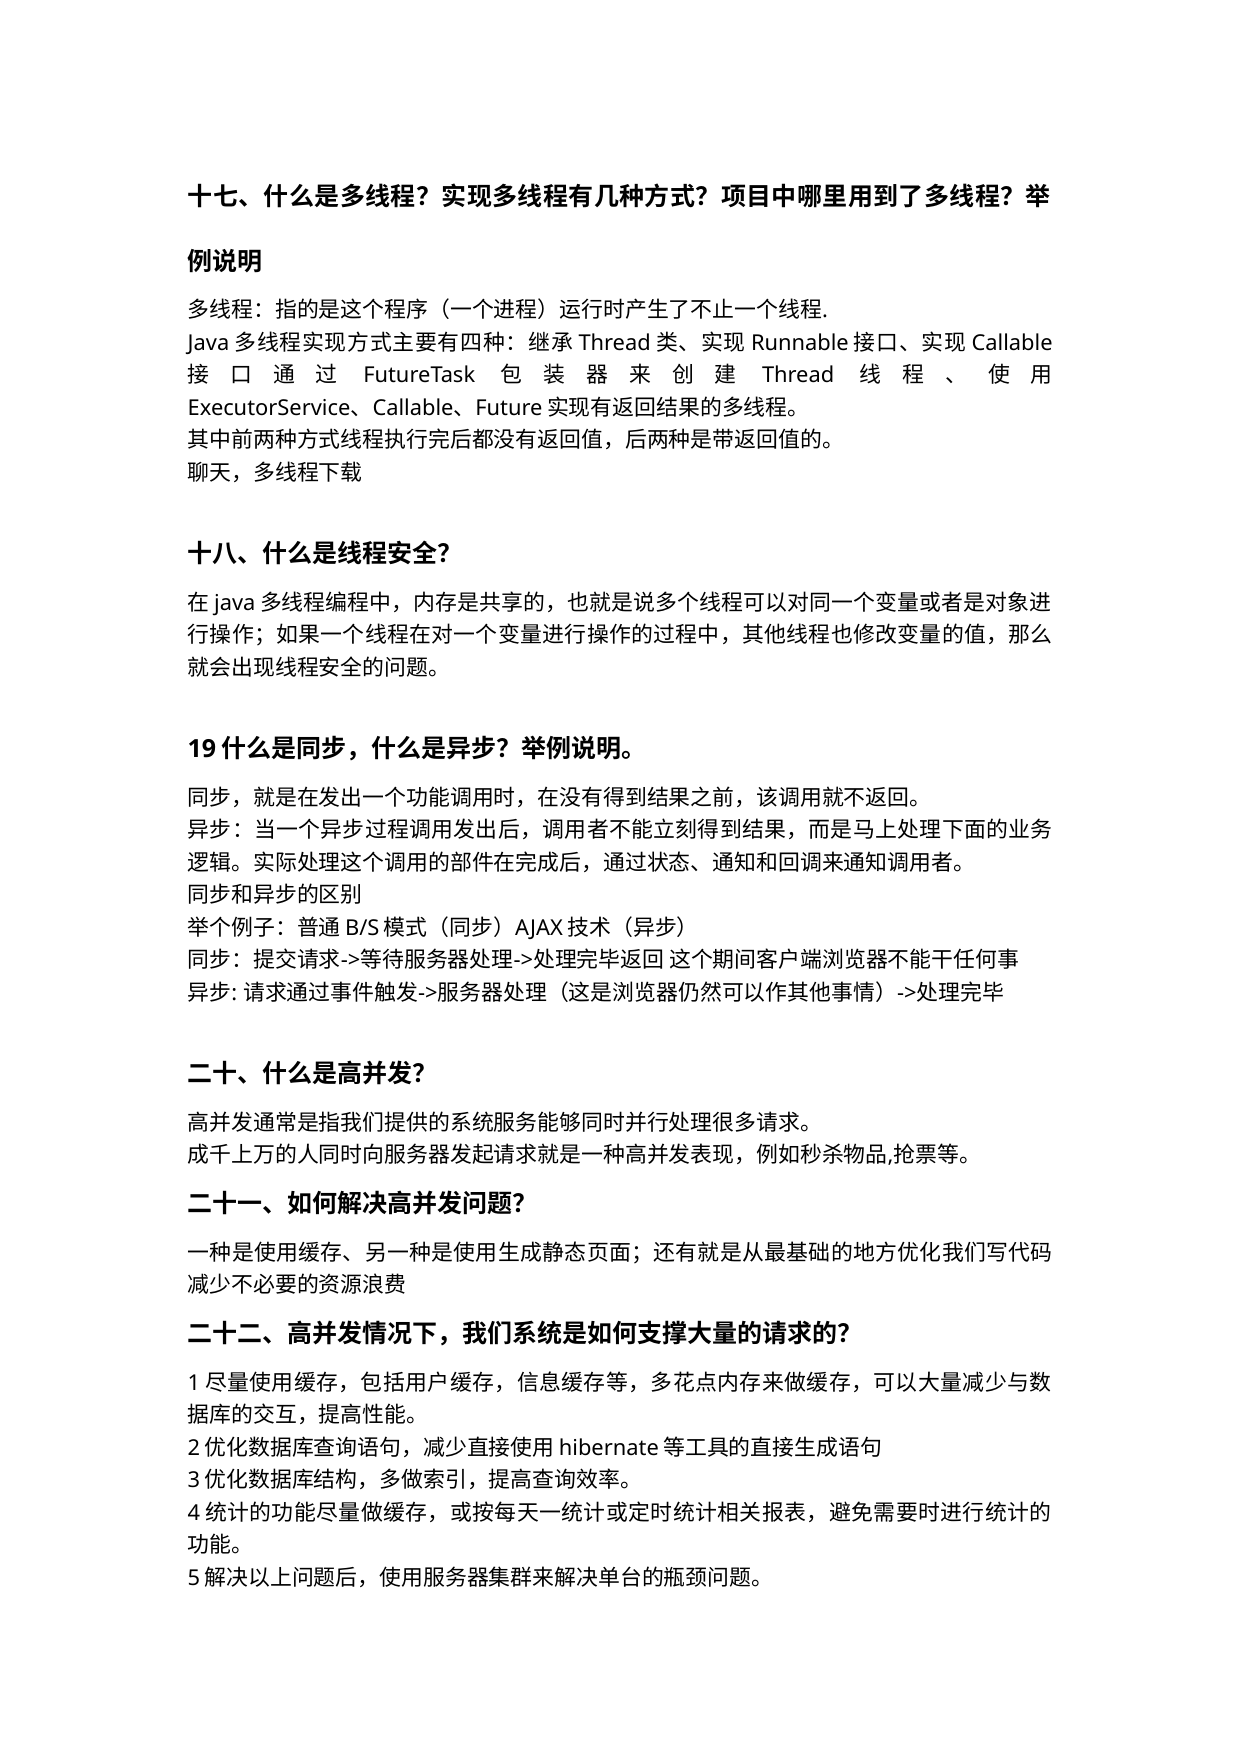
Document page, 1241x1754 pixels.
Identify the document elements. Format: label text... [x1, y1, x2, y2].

text 成千上万的人同时向服务器发起请求就是一种高并发表现，例如秒杀物品,抢票等。 [187, 1137, 1053, 1169]
text 异步：当一个异步过程调用发出后，调用者不能立刻得到结果，而是马上处理下面的业务逻辑。实际处理这个调用的部件在完成后，通过状态、通知和回调来通知调用者。 [187, 812, 1053, 877]
text 二十、什么是高并发？ [187, 1039, 1053, 1104]
text 4统计的功能尽量做缓存，或按每天一统计或定时统计相关报表，避免需要时进行统计的功能。 [187, 1494, 1053, 1559]
text 2优化数据库查询语句，减少直接使用hibernate等工具的直接生成语句 [187, 1429, 1053, 1462]
text 十八、什么是线程安全？ [187, 519, 1053, 584]
text 异步: 请求通过事件触发->服务器处理（这是浏览器仍然可以作其他事情）->处理完毕 [187, 974, 1053, 1007]
text 十七、什么是多线程？实现多线程有几种方式？项目中哪里用到了多线程？举例说明 [187, 162, 1053, 292]
text 高并发通常是指我们提供的系统服务能够同时并行处理很多请求。 [187, 1104, 1053, 1137]
text 1尽量使用缓存，包括用户缓存，信息缓存等，多花点内存来做缓存，可以大量减少与数据库的交互，提高性能。 [187, 1364, 1053, 1429]
text 19什么是同步，什么是异步？举例说明。 [187, 714, 1053, 779]
text 在java多线程编程中，内存是共享的，也就是说多个线程可以对同一个变量或者是对象进行操作；如果一个线程在对一个变量进行操作的过程中，其他线程也修改变量的值，那么就会出现线程安全的问题。 [187, 584, 1053, 682]
text 3优化数据库结构，多做索引，提高查询效率。 [187, 1462, 1053, 1494]
text 同步，就是在发出一个功能调用时，在没有得到结果之前，该调用就不返回。 [187, 779, 1053, 812]
text 同步：提交请求->等待服务器处理->处理完毕返回 这个期间客户端浏览器不能干任何事 [187, 942, 1053, 974]
text 多线程：指的是这个程序（一个进程）运行时产生了不止一个线程. [187, 292, 1053, 324]
text 一种是使用缓存、另一种是使用生成静态页面；还有就是从最基础的地方优化我们写代码减少不必要的资源浪费 [187, 1234, 1053, 1299]
text 举个例子：普通B/S模式（同步）AJAX技术（异步） [187, 909, 1053, 942]
text 二十一、如何解决高并发问题？ [187, 1169, 1053, 1234]
text 同步和异步的区别 [187, 877, 1053, 909]
text 5解决以上问题后，使用服务器集群来解决单台的瓶颈问题。 [187, 1559, 1053, 1592]
text 二十二、高并发情况下，我们系统是如何支撑大量的请求的？ [187, 1299, 1053, 1364]
text 其中前两种方式线程执行完后都没有返回值，后两种是带返回值的。 [187, 422, 1053, 454]
text Java多线程实现方式主要有四种：继承Thread类、实现Runnable接口、实现Callable接口通过FutureTask包装器来创建Thread线程、使用ExecutorService、Callable、Future实现有返回结果的多线程。 [187, 324, 1053, 422]
text 聊天，多线程下载 [187, 454, 1053, 487]
